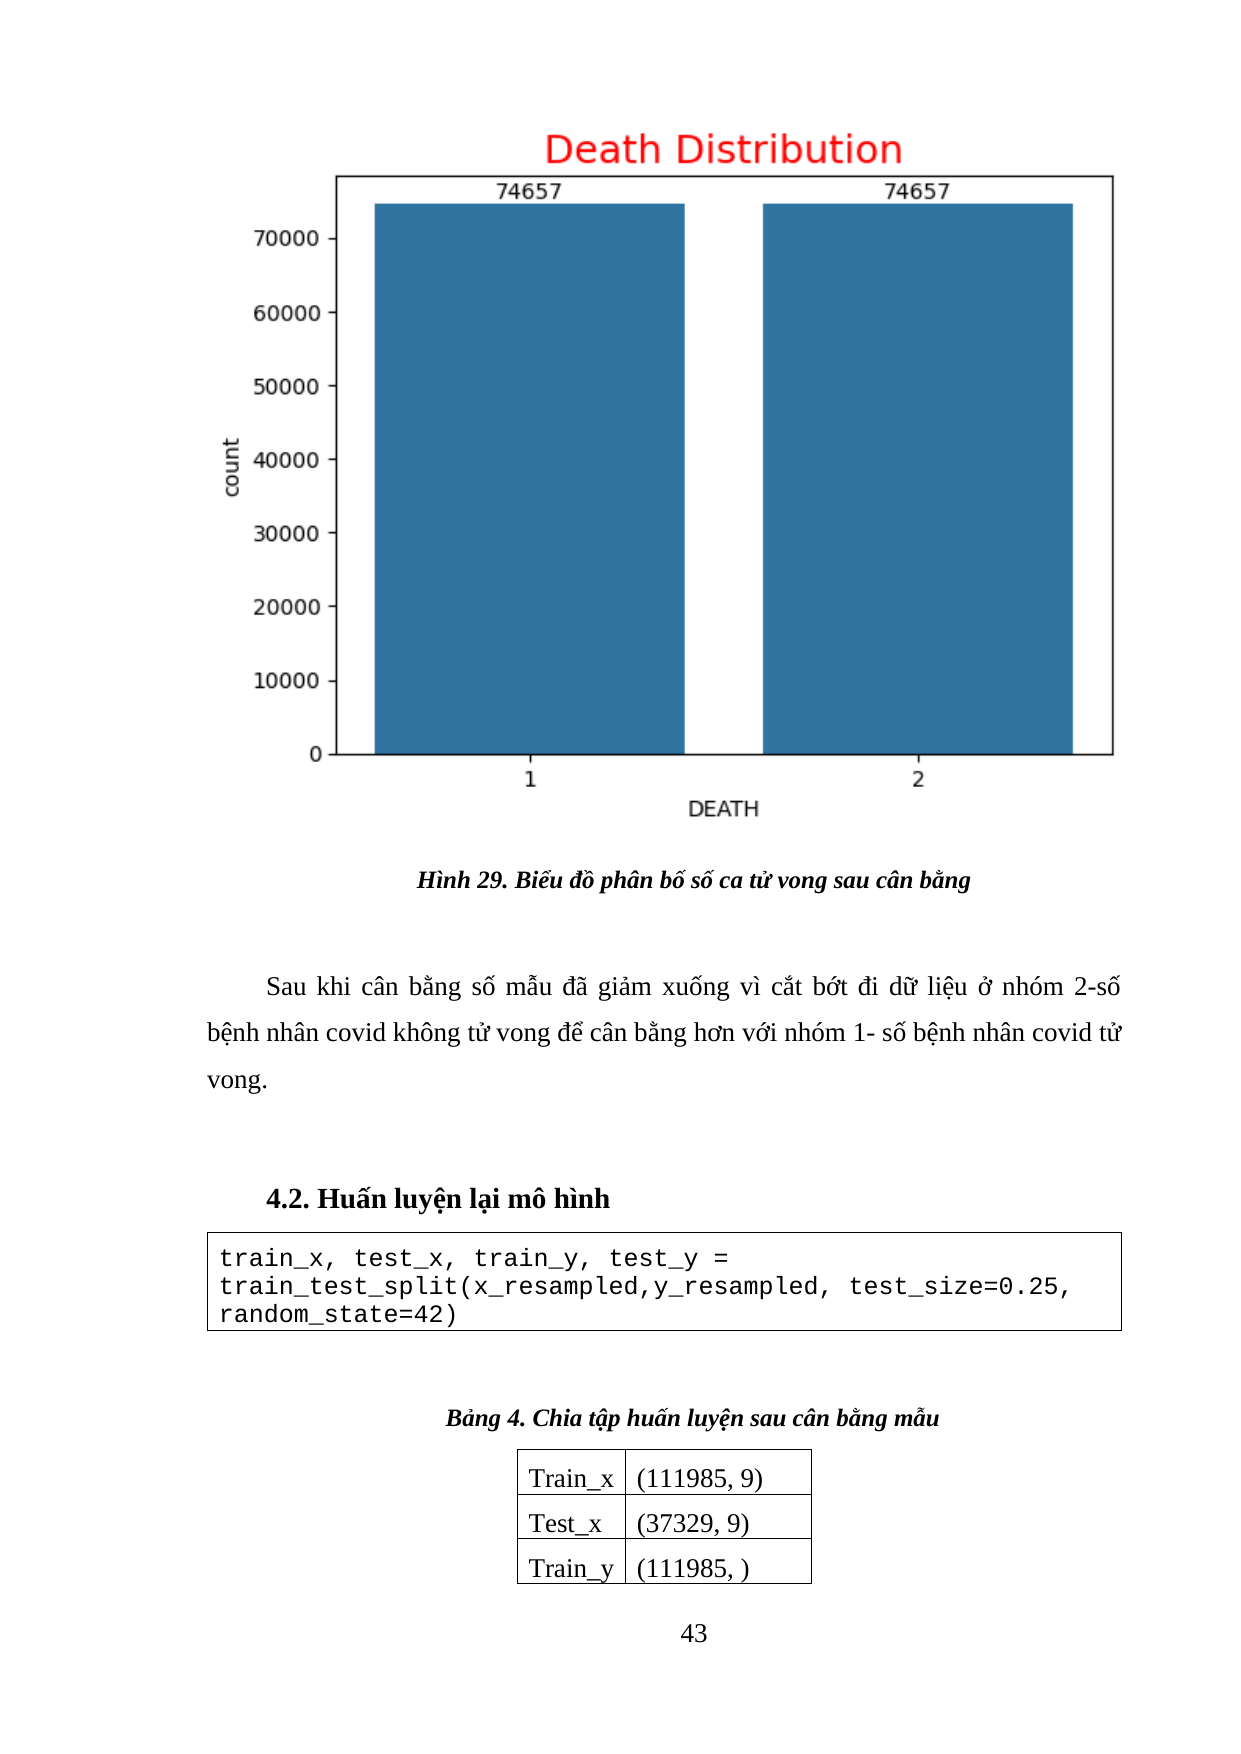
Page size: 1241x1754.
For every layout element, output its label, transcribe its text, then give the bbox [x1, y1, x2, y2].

table_header train_x, test_x, train_y, test_y = train_test_split(x_resampled,y_resampled, test_size=0.25, random_state=42) [208, 1233, 1121, 1330]
subtitle Huấn luyện lại mô hình [266, 1182, 1122, 1215]
text Bảng 4. Chia tập huấn luyện sau cân bằng mẫu [207, 1403, 1122, 1432]
text Sau khi cân bằng số mẫu đã giảm xuống vì cắt bớt đi dữ liệu ở nhóm 2-số bệnh nhân covid không tử vong để cân bằng hơn với nhóm 1- số bệnh nhân covid tử vong. [207, 970, 1122, 1094]
table_cell (111985, ) [626, 1539, 811, 1583]
table_cell Test_x [518, 1495, 625, 1538]
table_header (111985, 9) [626, 1450, 811, 1494]
text Hình 29. Biểu đồ phân bố số ca tử vong sau cân bằng [207, 865, 1122, 894]
table_cell Train_y [518, 1539, 625, 1583]
table_cell (37329, 9) [626, 1495, 811, 1538]
table_header Train_x [518, 1450, 625, 1494]
picture [206, 118, 1128, 837]
